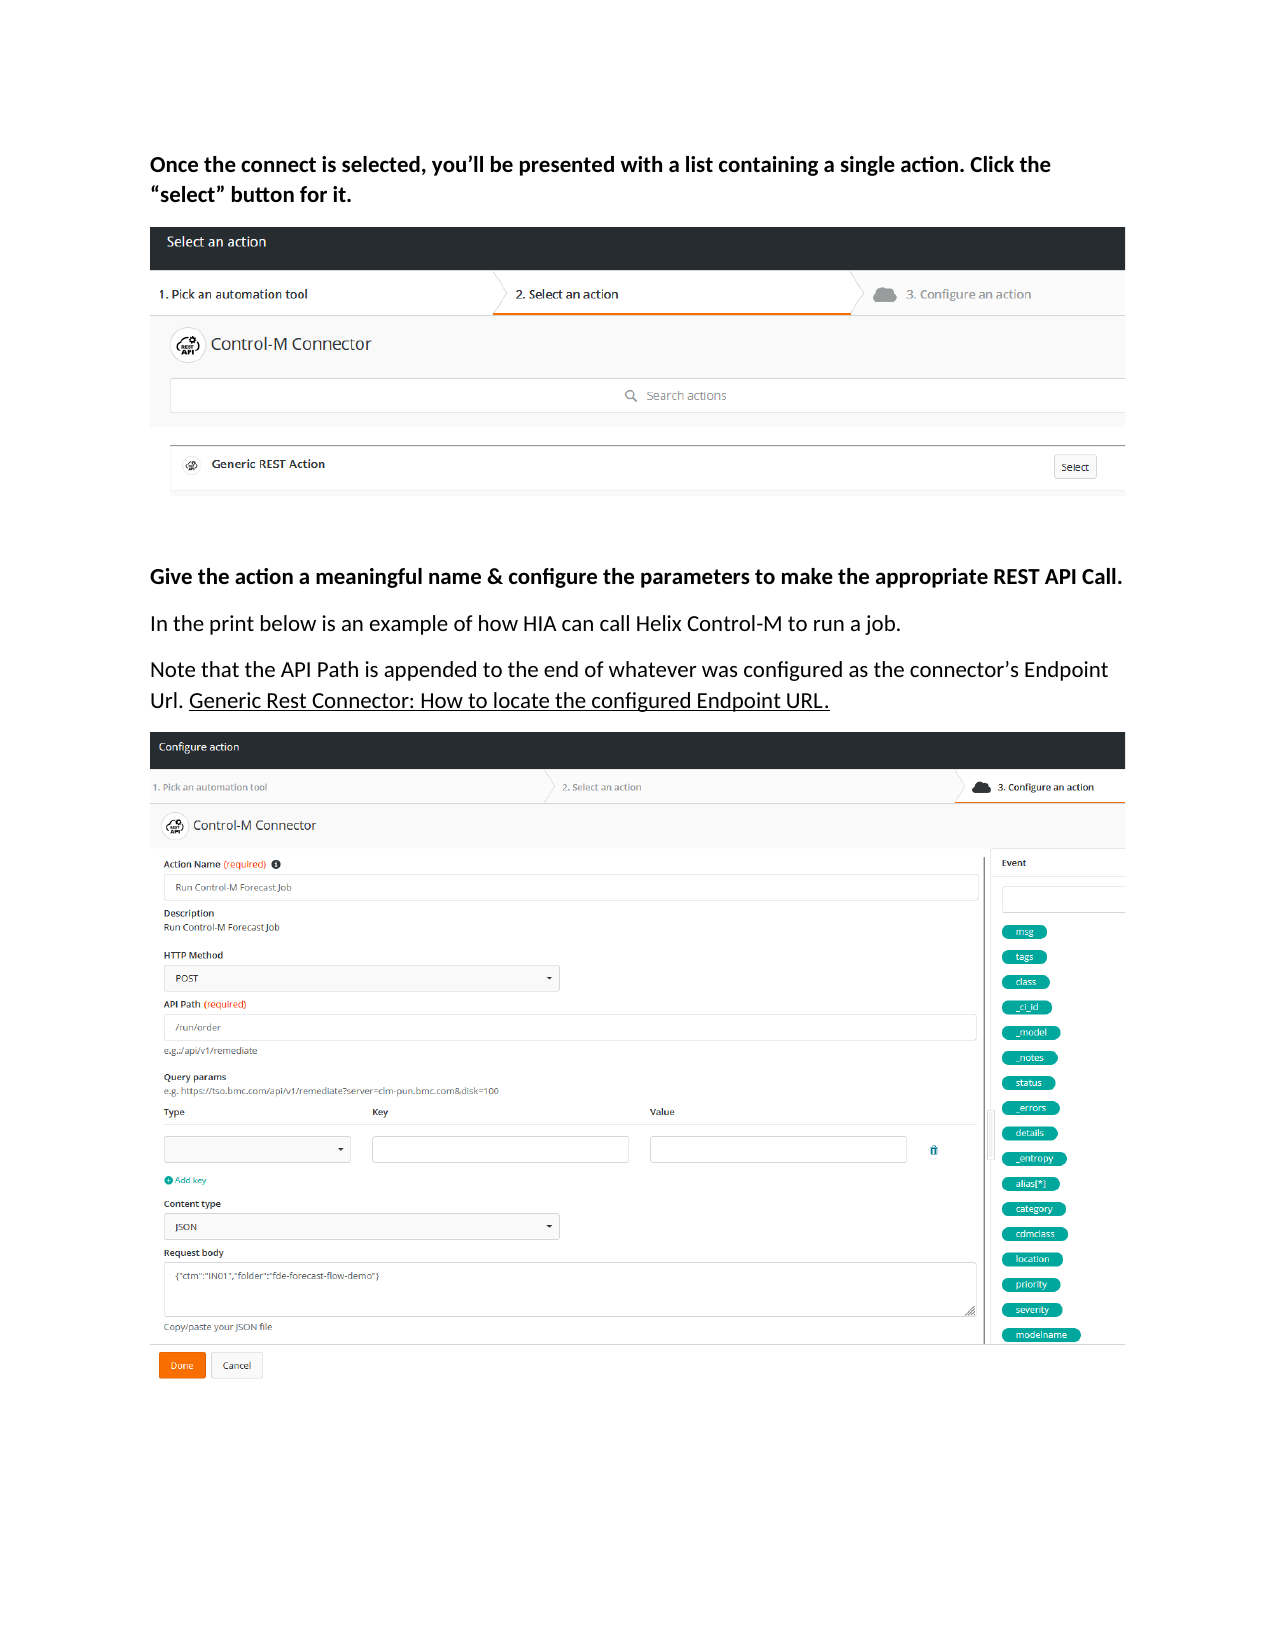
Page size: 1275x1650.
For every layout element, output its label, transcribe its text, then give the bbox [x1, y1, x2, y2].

text Once the connect is selected, you’ll be presented with a list containing a single action. Click the “select” button for it. [150, 150, 1125, 208]
text Note that the API Path is appended to the end of whatever was configured as the connector’s Endpoint Url. Generic Rest Connector: How to locate the configured Endpoint URL. [150, 656, 1125, 714]
picture [150, 732, 1125, 1381]
text Give the action a meaningful name & configure the parameters to make the appropriate REST API Call. [150, 562, 1125, 590]
text In the print below is an example of how HIA can call Helix Control-M to run a job. [150, 609, 1125, 637]
picture [150, 227, 1125, 496]
